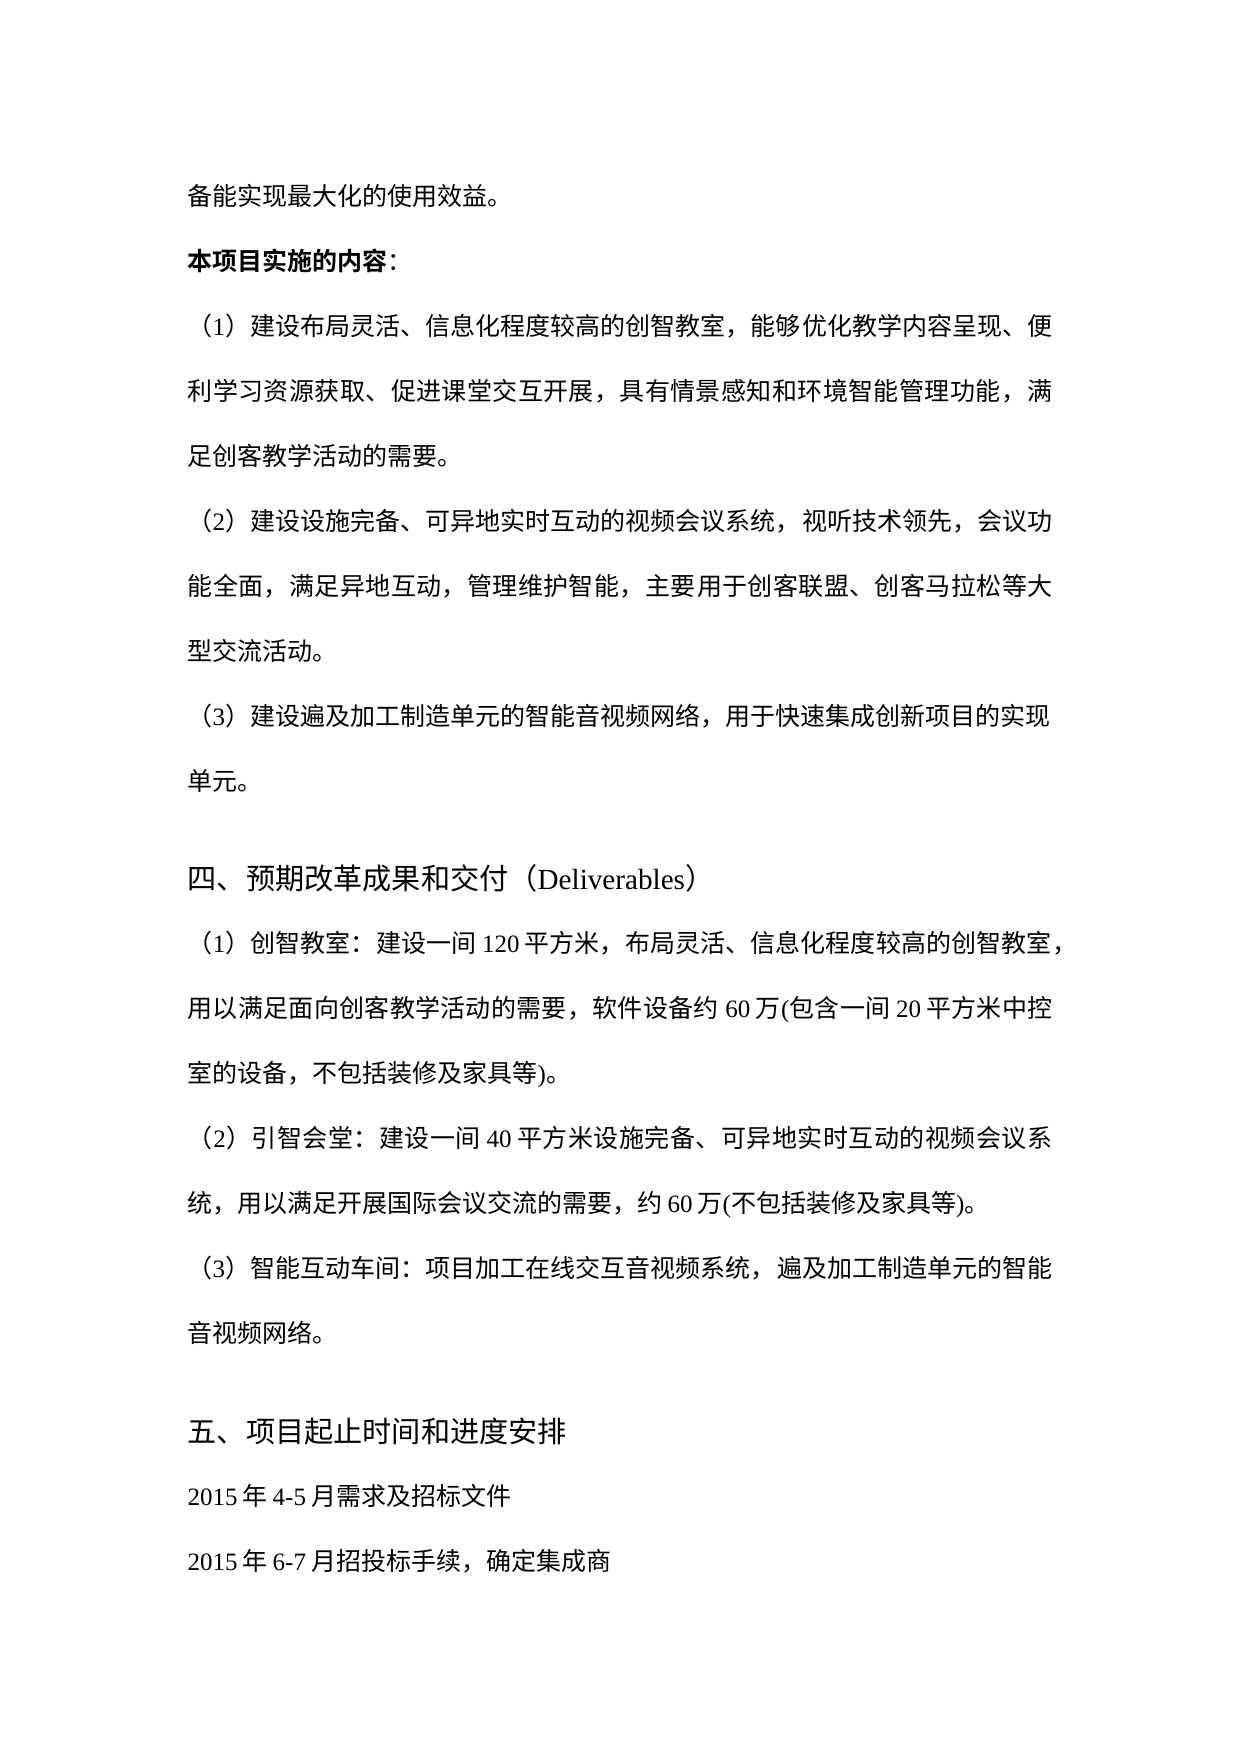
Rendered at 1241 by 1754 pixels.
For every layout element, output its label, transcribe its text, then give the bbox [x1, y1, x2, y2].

text （1）建设布局灵活、信息化程度较高的创智教室，能够优化教学内容呈现、便利学习资源获取、促进课堂交互开展，具有情景感知和环境智能管理功能，满足创客教学活动的需要。 [187, 292, 1053, 487]
text 四、预期改革成果和交付（Deliverables） [187, 844, 1053, 909]
text （2）建设设施完备、可异地实时互动的视频会议系统，视听技术领先，会议功能全面，满足异地互动，管理维护智能，主要用于创客联盟、创客马拉松等大型交流活动。 [187, 487, 1053, 682]
text 本项目实施的内容： [187, 227, 1053, 292]
text （3）智能互动车间：项目加工在线交互音视频系统，遍及加工制造单元的智能音视频网络。 [187, 1234, 1053, 1364]
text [187, 162, 1053, 227]
text 2015年4-5月需求及招标文件 [187, 1462, 1053, 1527]
text 2015年6-7月招投标手续，确定集成商 [187, 1527, 1053, 1592]
text 五、项目起止时间和进度安排 [187, 1397, 1053, 1462]
text （3）建设遍及加工制造单元的智能音视频网络，用于快速集成创新项目的实现单元。 [187, 682, 1053, 812]
text （2）引智会堂：建设一间40平方米设施完备、可异地实时互动的视频会议系统，用以满足开展国际会议交流的需要，约60万(不包括装修及家具等)。 [187, 1104, 1053, 1234]
text （1）创智教室：建设一间120平方米，布局灵活、信息化程度较高的创智教室，用以满足面向创客教学活动的需要，软件设备约60万(包含一间20平方米中控室的设备，不包括装修及家具等)。 [187, 909, 1053, 1104]
